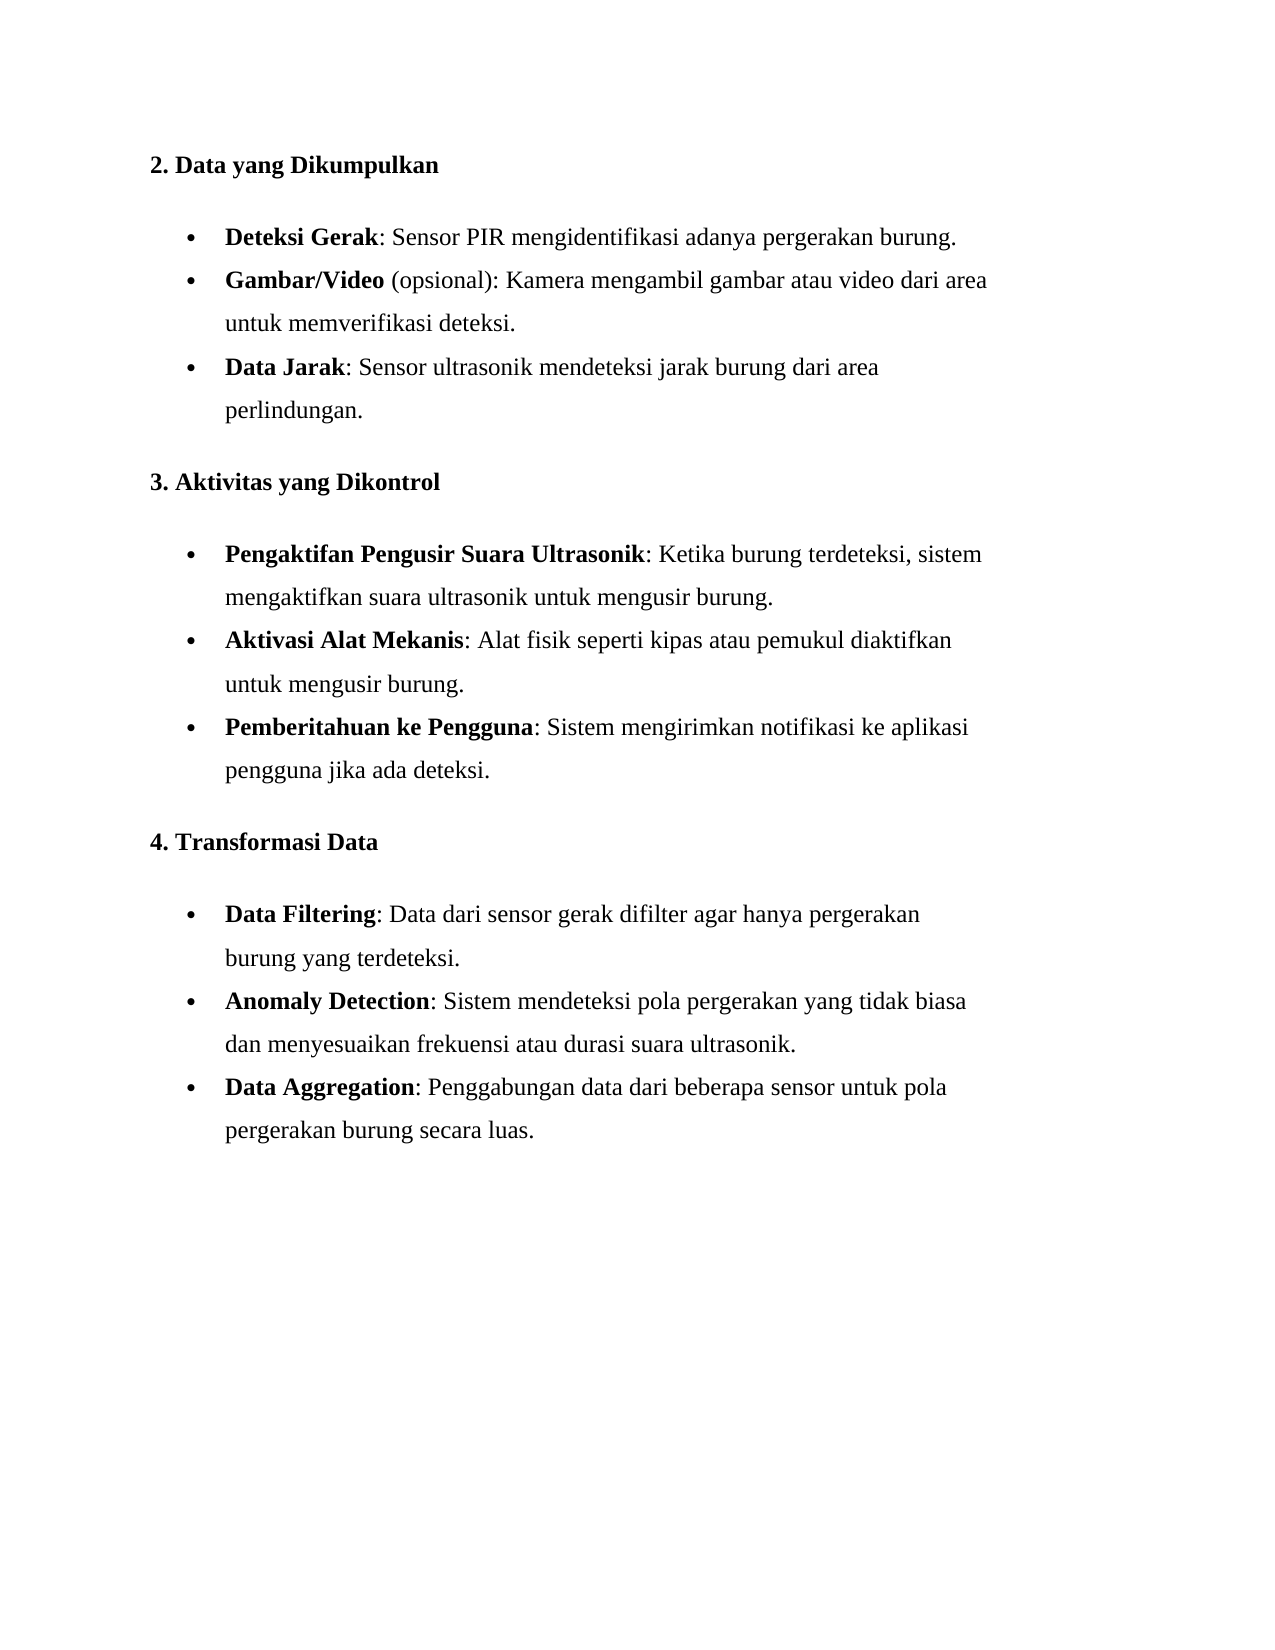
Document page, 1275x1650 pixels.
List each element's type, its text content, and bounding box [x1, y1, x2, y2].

text 4. Transformasi Data [150, 827, 996, 856]
text 3. Aktivitas yang Dikontrol [150, 467, 996, 496]
list Gambar/Video (opsional): Kamera mengambil gambar atau video dari area untuk memverifikasi deteksi. [187, 265, 996, 337]
list Data Aggregation: Penggabungan data dari beberapa sensor untuk pola pergerakan burung secara luas. [187, 1072, 996, 1144]
list Anomaly Detection: Sistem mendeteksi pola pergerakan yang tidak biasa dan menyesuaikan frekuensi atau durasi suara ultrasonik. [187, 986, 996, 1058]
text 2. Data yang Dikumpulkan [150, 150, 996, 179]
list Pemberitahuan ke Pengguna: Sistem mengirimkan notifikasi ke aplikasi pengguna jika ada deteksi. [187, 712, 996, 784]
list Data Jarak: Sensor ultrasonik mendeteksi jarak burung dari area perlindungan. [187, 352, 996, 423]
list Data Filtering: Data dari sensor gerak difilter agar hanya pergerakan burung yang terdeteksi. [187, 899, 996, 971]
list Pengaktifan Pengusir Suara Ultrasonik: Ketika burung terdeteksi, sistem mengaktifkan suara ultrasonik untuk mengusir burung. [187, 539, 996, 611]
list Aktivasi Alat Mekanis: Alat fisik seperti kipas atau pemukul diaktifkan untuk mengusir burung. [187, 626, 996, 697]
list Deteksi Gerak: Sensor PIR mengidentifikasi adanya pergerakan burung. [187, 222, 996, 251]
